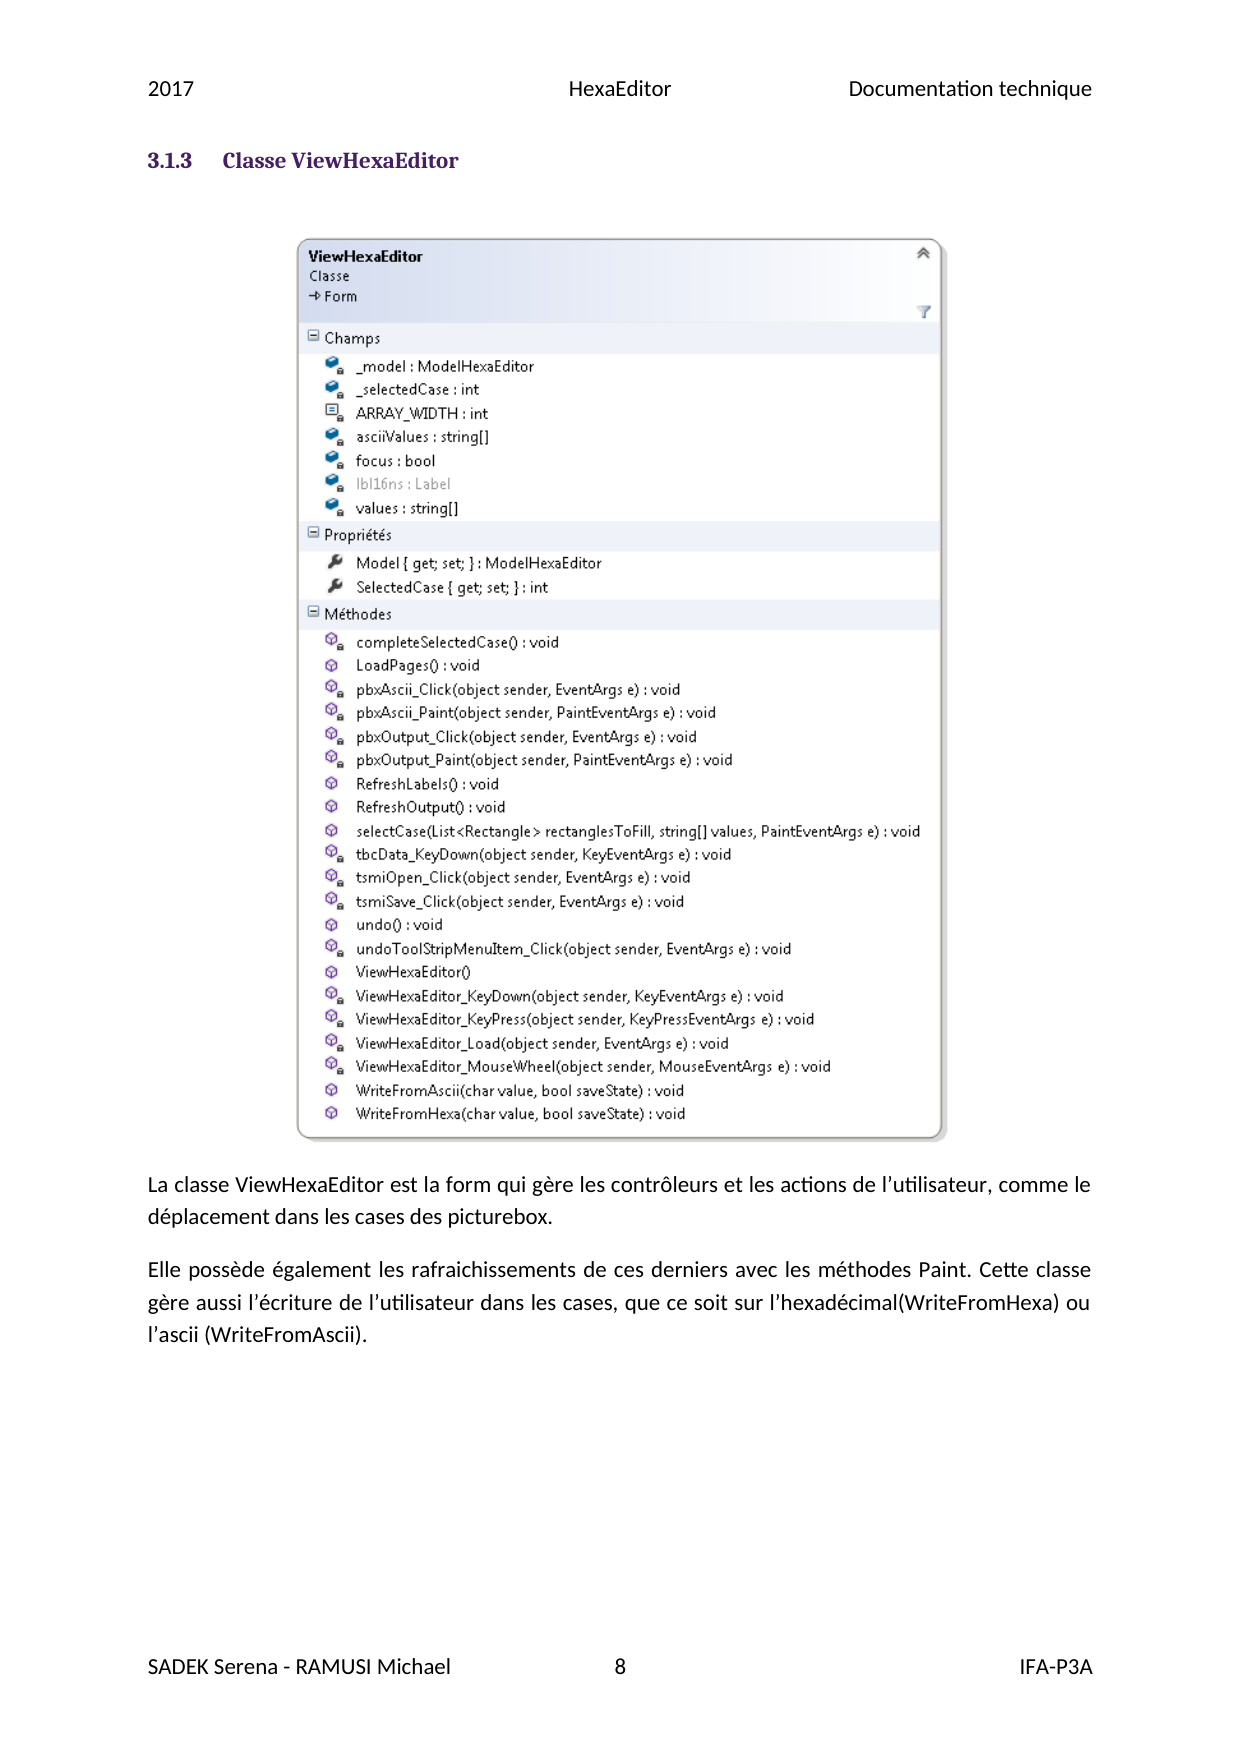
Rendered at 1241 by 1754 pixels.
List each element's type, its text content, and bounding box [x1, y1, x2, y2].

text Elle possède également les rafraichissements de ces derniers avec les méthodes Paint. Cette classe gère aussi l’écriture de l’utilisateur dans les cases, que ce soit sur l’hexadécimal(WriteFromHexa) ou l’ascii (WriteFromAscii). [148, 1256, 1093, 1348]
subtitle Classe ViewHexaEditor [148, 148, 1093, 174]
text La classe ViewHexaEditor est la form qui gère les contrôleurs et les actions de l’utilisateur, comme le déplacement dans les cases des picturebox. [148, 1170, 1093, 1231]
picture [290, 230, 950, 1146]
